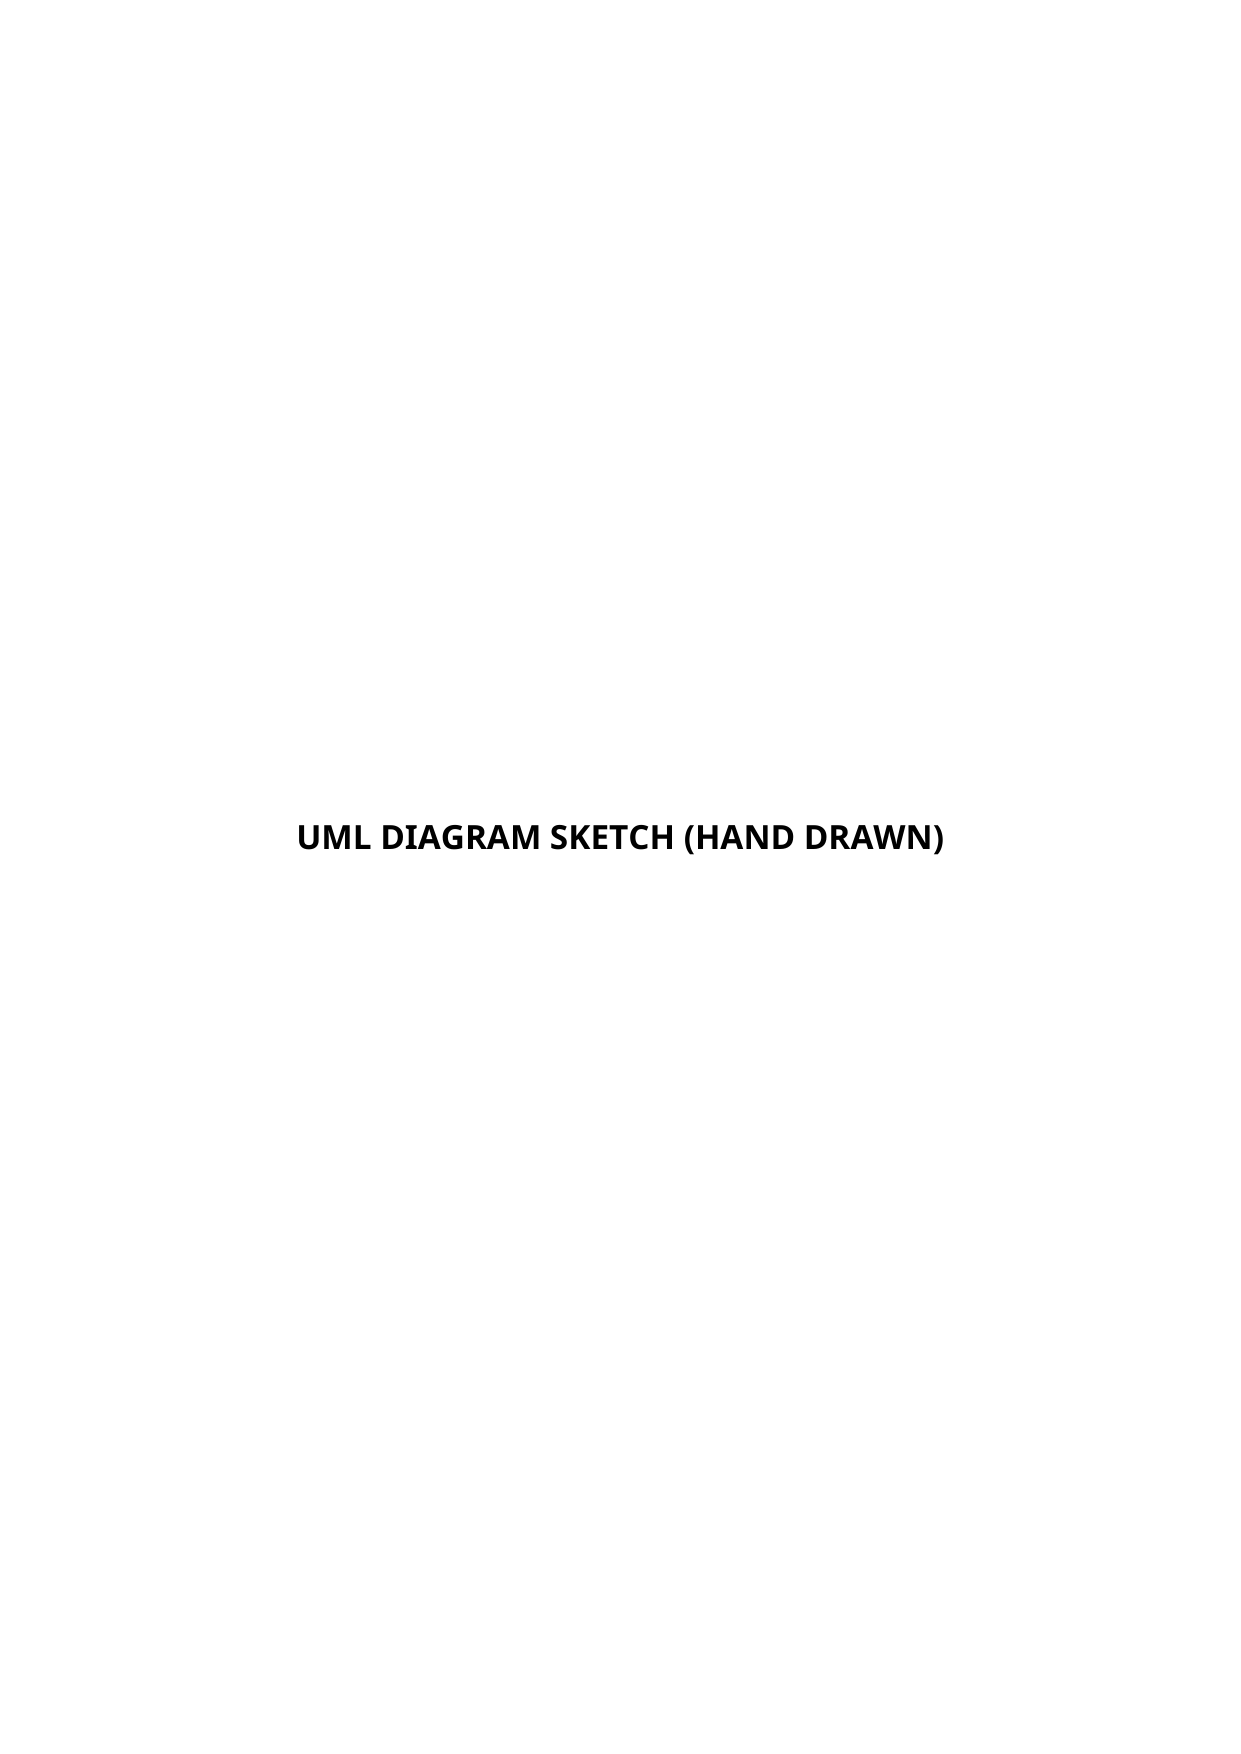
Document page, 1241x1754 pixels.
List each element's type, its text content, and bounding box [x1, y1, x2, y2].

text UML DIAGRAM SKETCH (HAND DRAWN) [150, 813, 1090, 859]
